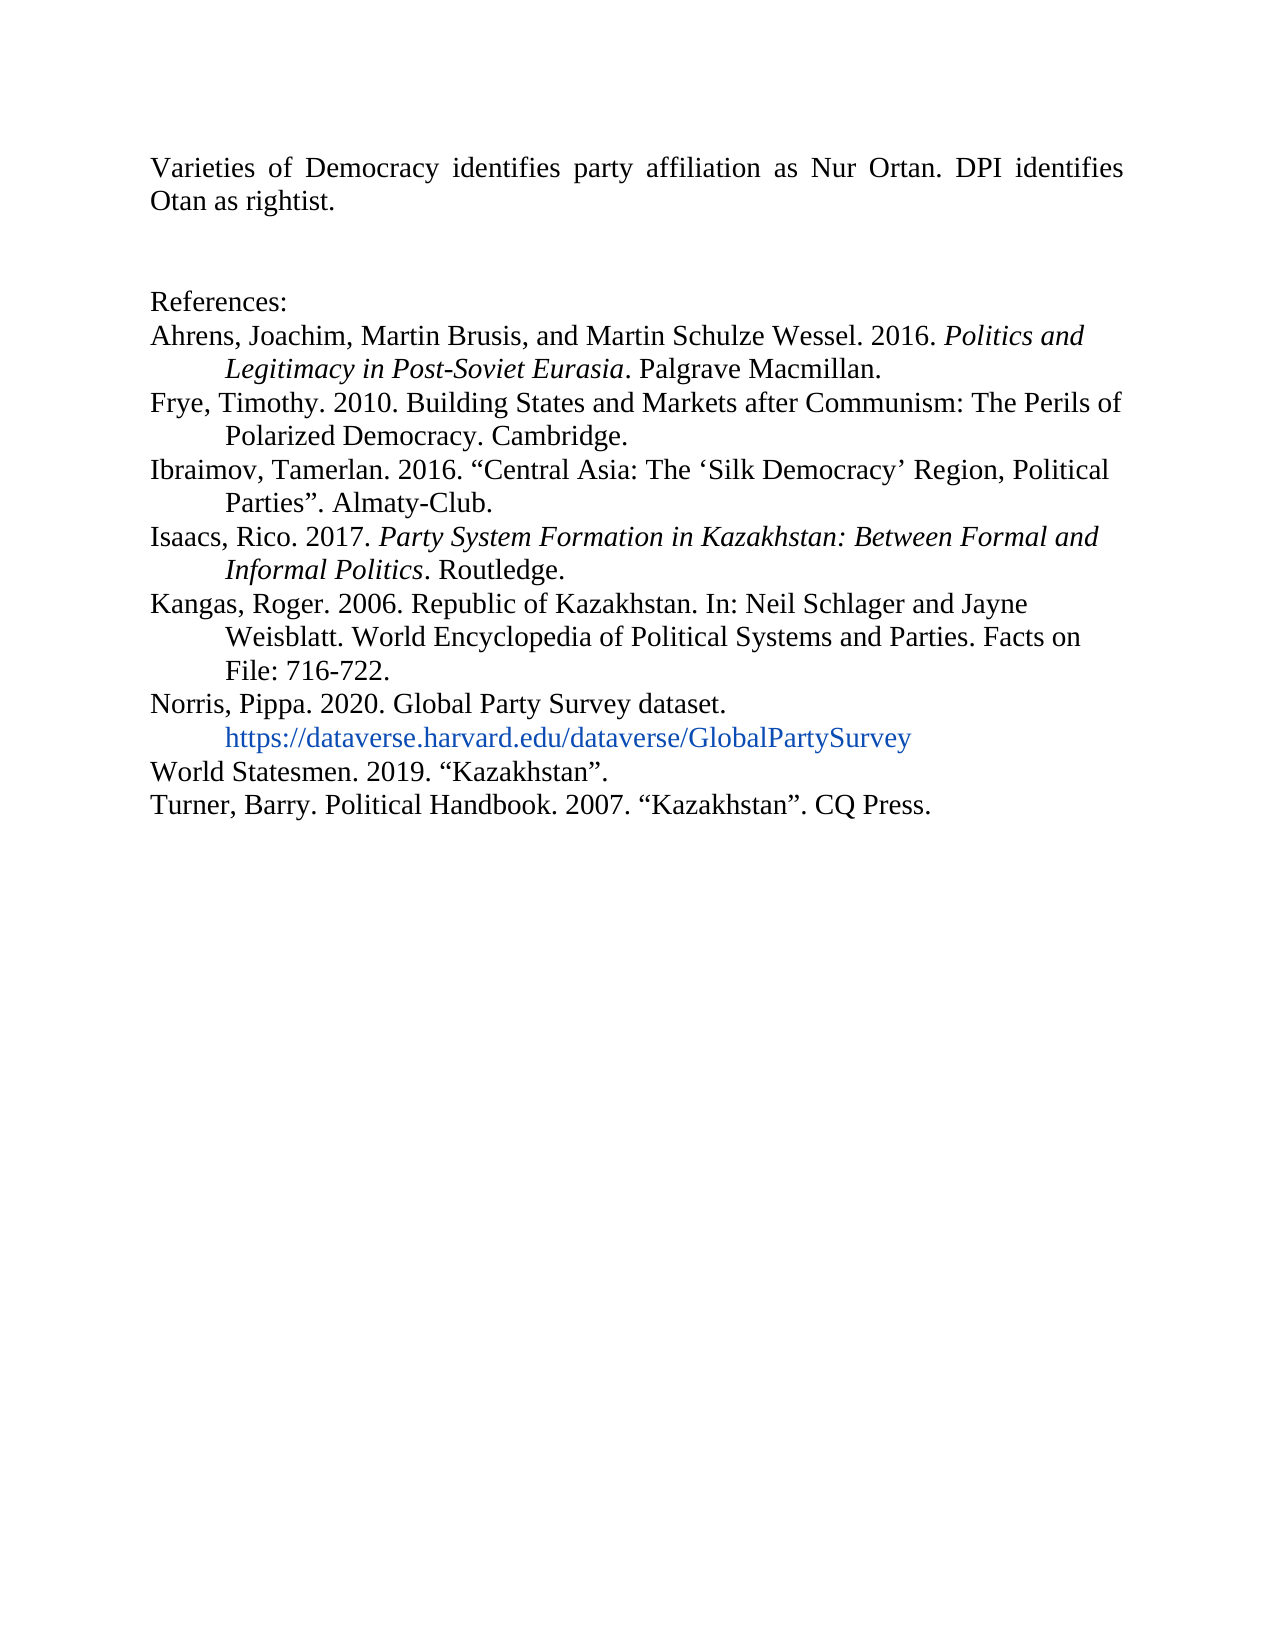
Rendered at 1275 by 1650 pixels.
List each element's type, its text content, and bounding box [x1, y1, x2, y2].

text World Statesmen. 2019. “Kazakhstan”. [150, 754, 1125, 787]
text File: 716-722. [150, 653, 1125, 687]
text https://dataverse.harvard.edu/dataverse/GlobalPartySurvey [150, 720, 1125, 754]
text Weisblatt. World Encyclopedia of Political Systems and Parties. Facts on [150, 619, 1125, 653]
text Kangas, Roger. 2006. Republic of Kazakhstan. In: Neil Schlager and Jayne [150, 586, 1125, 619]
text Parties”. Almaty-Club. [150, 485, 1125, 519]
text Ibraimov, Tamerlan. 2016. “Central Asia: The ‘Silk Democracy’ Region, Political [150, 452, 1125, 485]
text Polarized Democracy. Cambridge. [150, 418, 1125, 452]
text Informal Politics. Routledge. [150, 552, 1125, 586]
text References: [150, 284, 1125, 318]
text Isaacs, Rico. 2017. Party System Formation in Kazakhstan: Between Formal and [150, 519, 1125, 552]
text Frye, Timothy. 2010. Building States and Markets after Communism: The Perils of [150, 385, 1125, 418]
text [150, 150, 1125, 217]
text Ahrens, Joachim, Martin Brusis, and Martin Schulze Wessel. 2016. Politics and [150, 318, 1125, 351]
text Legitimacy in Post-Soviet Eurasia. Palgrave Macmillan. [150, 351, 1125, 385]
text Turner, Barry. Political Handbook. 2007. “Kazakhstan”. CQ Press. [150, 787, 1125, 821]
text Norris, Pippa. 2020. Global Party Survey dataset. [150, 687, 1125, 720]
